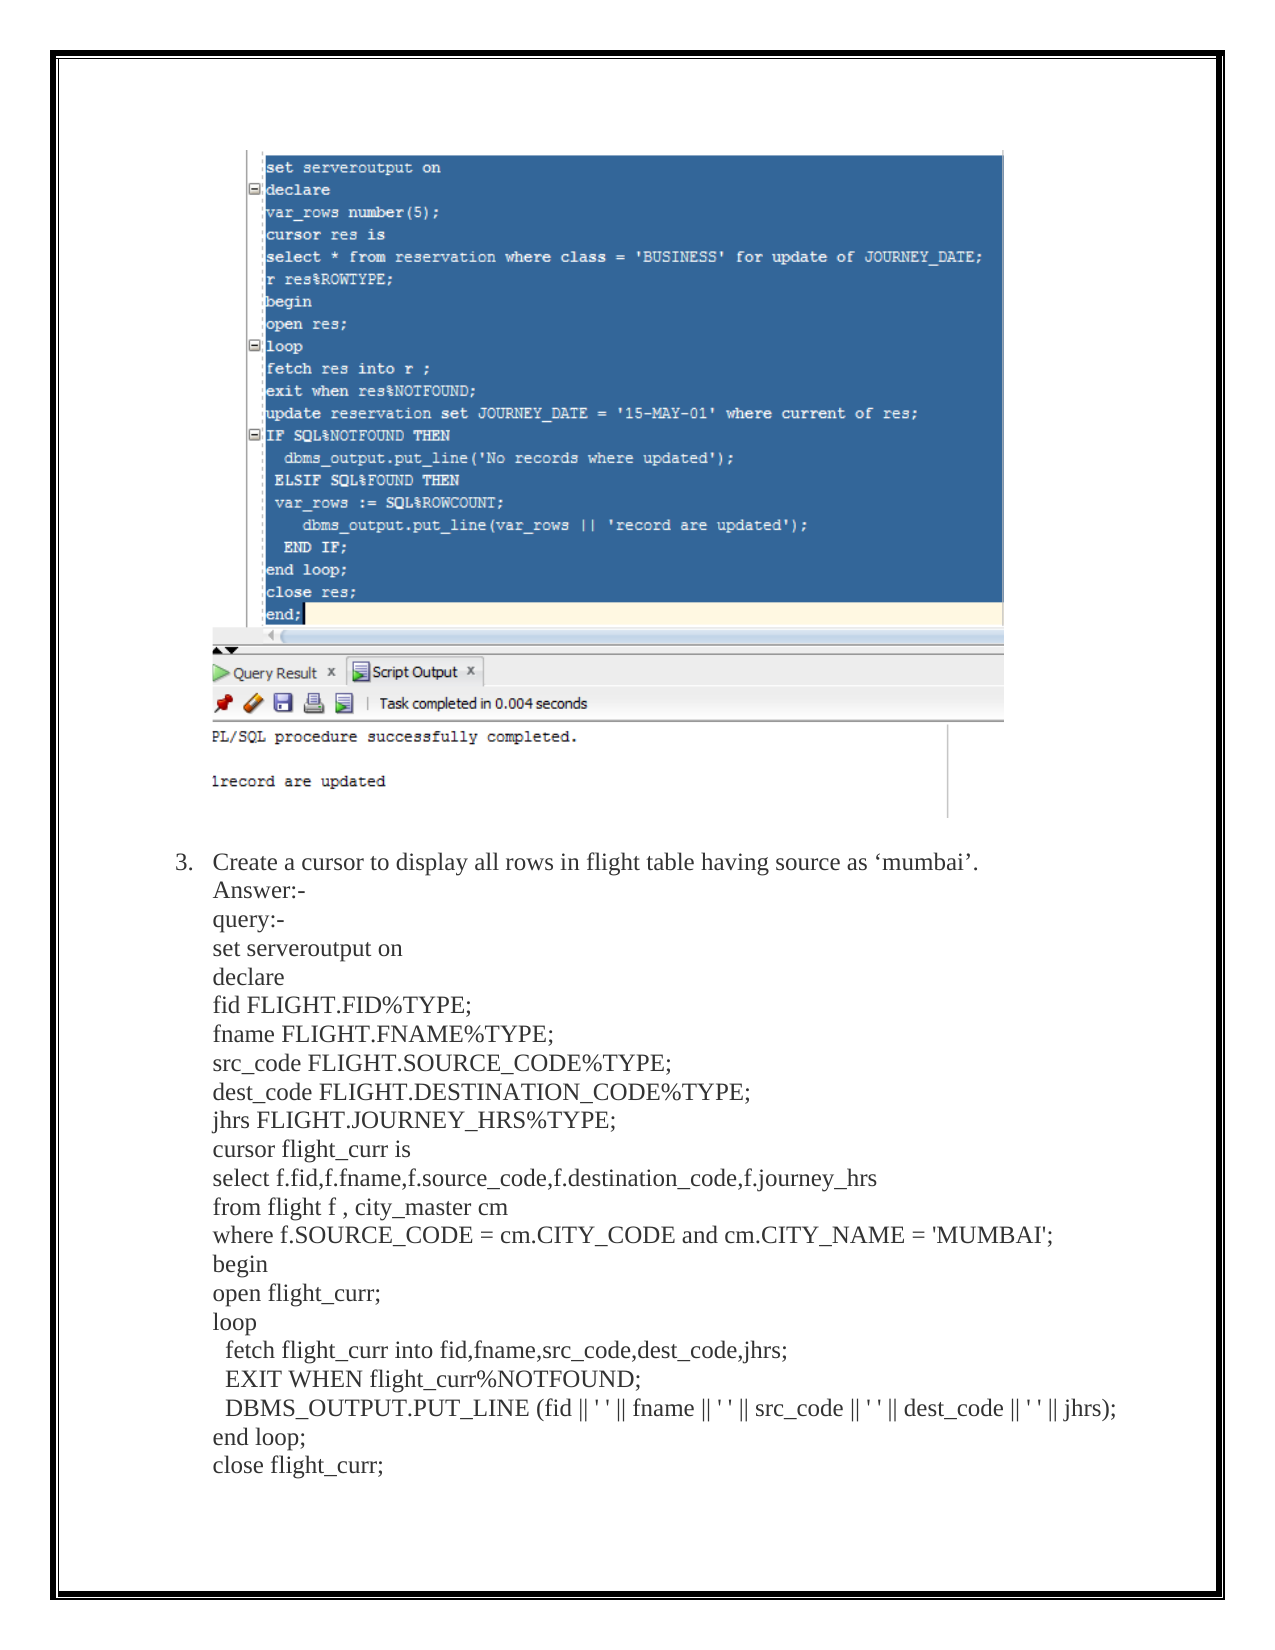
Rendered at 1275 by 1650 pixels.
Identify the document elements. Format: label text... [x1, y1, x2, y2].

text declare [212, 962, 1125, 990]
text DBMS_OUTPUT.PUT_LINE (fid || ' ' || fname || ' ' || src_code || ' ' || dest_code || ' ' || jhrs); [212, 1393, 1125, 1422]
text fid FLIGHT.FID%TYPE; [212, 990, 1125, 1019]
text query:- [212, 904, 1125, 933]
picture [212, 150, 1004, 818]
text from flight f , city_master cm [212, 1192, 1125, 1220]
text end loop; [212, 1422, 1125, 1450]
text loop [212, 1307, 1125, 1335]
text set serveroutput on [212, 933, 1125, 962]
text Answer:- [212, 875, 1125, 904]
text dest_code FLIGHT.DESTINATION_CODE%TYPE; [212, 1077, 1125, 1105]
text src_code FLIGHT.SOURCE_CODE%TYPE; [212, 1048, 1125, 1077]
text fname FLIGHT.FNAME%TYPE; [212, 1019, 1125, 1048]
text jhrs FLIGHT.JOURNEY_HRS%TYPE; [212, 1105, 1125, 1134]
text where f.SOURCE_CODE = cm.CITY_CODE and cm.CITY_NAME = 'MUMBAI'; [212, 1220, 1125, 1249]
text select f.fid,f.fname,f.source_code,f.destination_code,f.journey_hrs [212, 1163, 1125, 1192]
text fetch flight_curr into fid,fname,src_code,dest_code,jhrs; [212, 1335, 1125, 1364]
text close flight_curr; [212, 1450, 1125, 1479]
text cursor flight_curr is [212, 1134, 1125, 1163]
text open flight_curr; [212, 1278, 1125, 1307]
text EXIT WHEN flight_curr%NOTFOUND; [212, 1364, 1125, 1393]
text begin [212, 1249, 1125, 1278]
list Create a cursor to display all rows in flight table having source as ‘mumbai’. [175, 847, 1125, 875]
